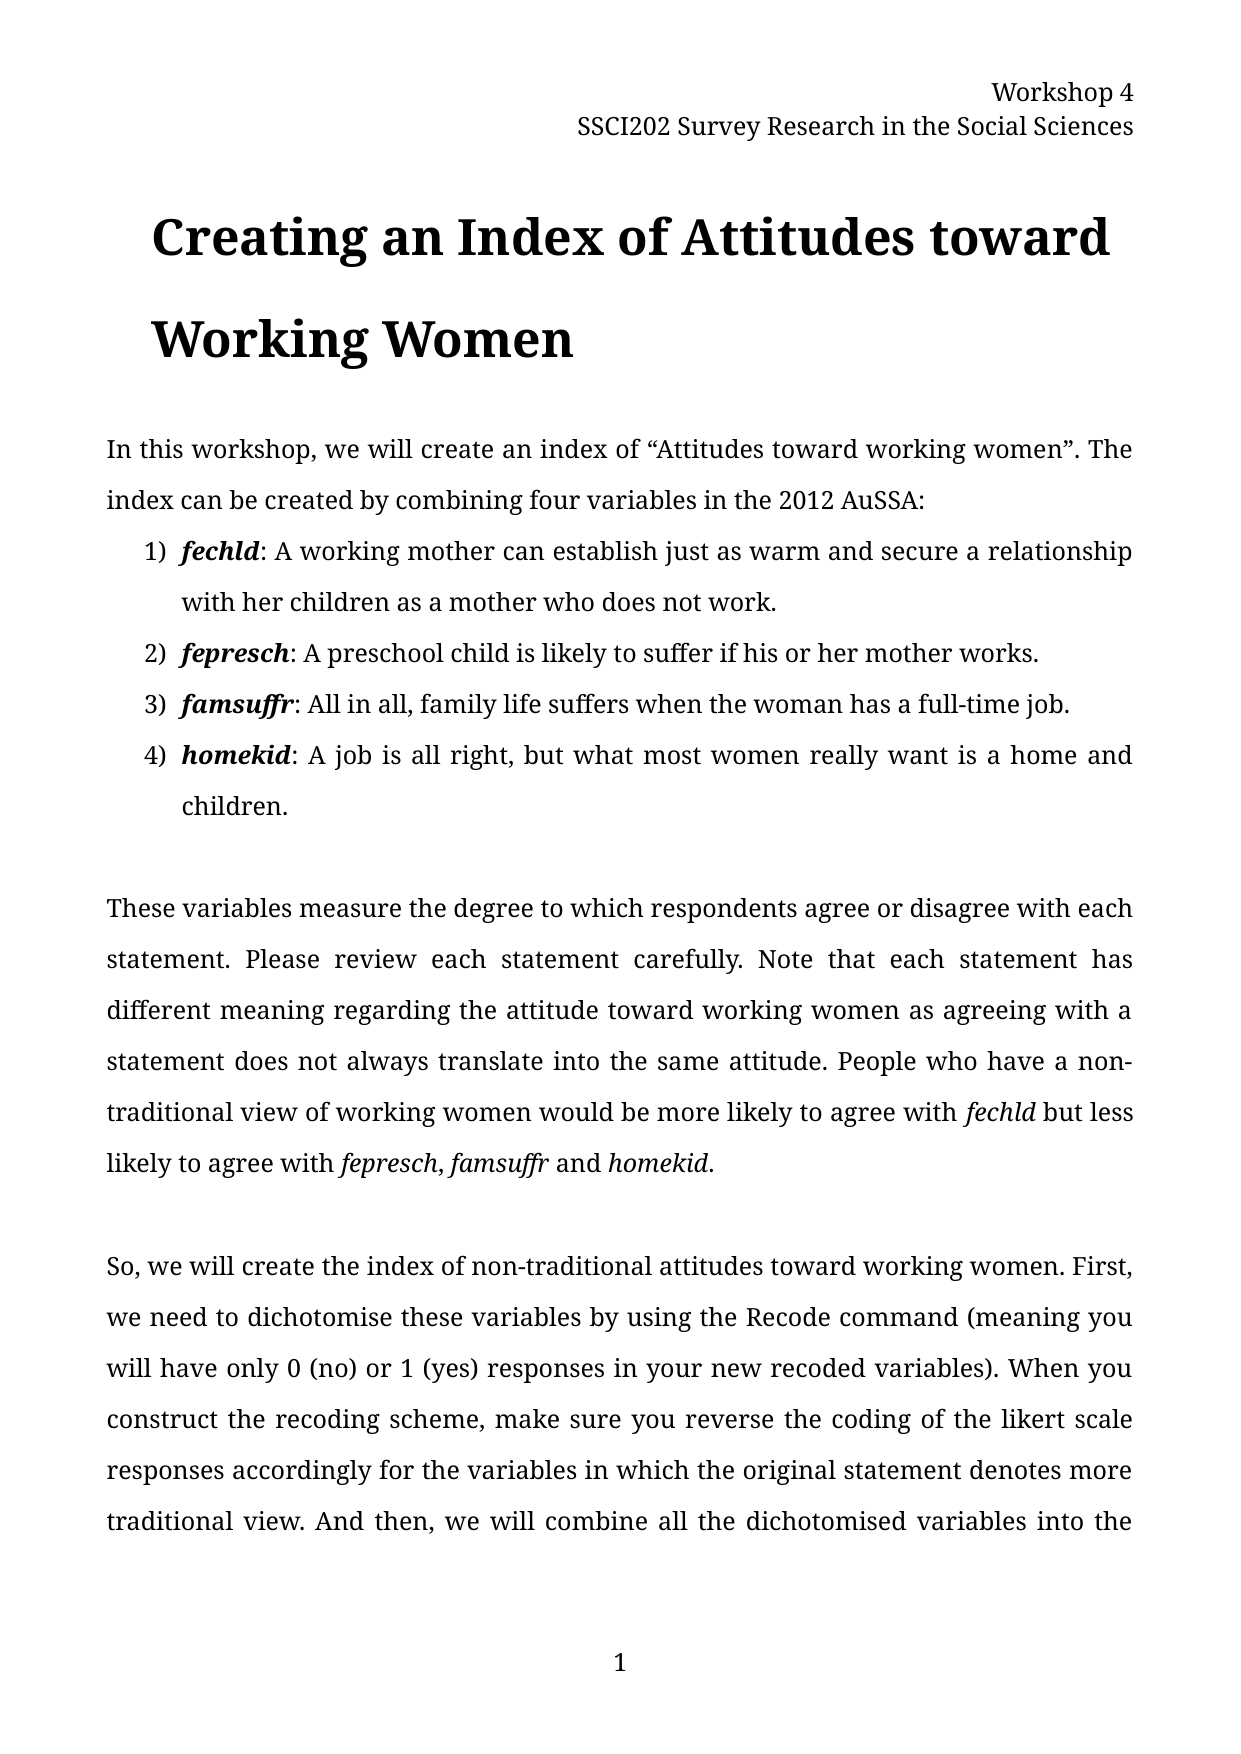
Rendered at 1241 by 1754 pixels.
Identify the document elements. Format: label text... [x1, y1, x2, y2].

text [106, 1248, 1134, 1537]
title Creating an Index of Attitudes toward Working Women [151, 202, 1134, 372]
text In this workshop, we will create an index of “Attitudes toward working women”. The index can be created by combining four variables in the 2012 AuSSA: [106, 432, 1134, 517]
list homekid: A job is all right, but what most women really want is a home and children. [144, 738, 1134, 823]
text These variables measure the degree to which respondents agree or disagree with each statement. Please review each statement carefully. Note that each statement has different meaning regarding the attitude toward working women as agreeing with a statement does not always translate into the same attitude. People who have a non-traditional view of working women would be more likely to agree with fechld but less likely to agree with fepresch, famsuffr and homekid. [106, 891, 1134, 1180]
list fepresch: A preschool child is likely to suffer if his or her mother works. [144, 636, 1134, 670]
list famsuffr: All in all, family life suffers when the woman has a full-time job. [144, 687, 1134, 721]
list fechld: A working mother can establish just as warm and secure a relationship with her children as a mother who does not work. [144, 534, 1134, 619]
